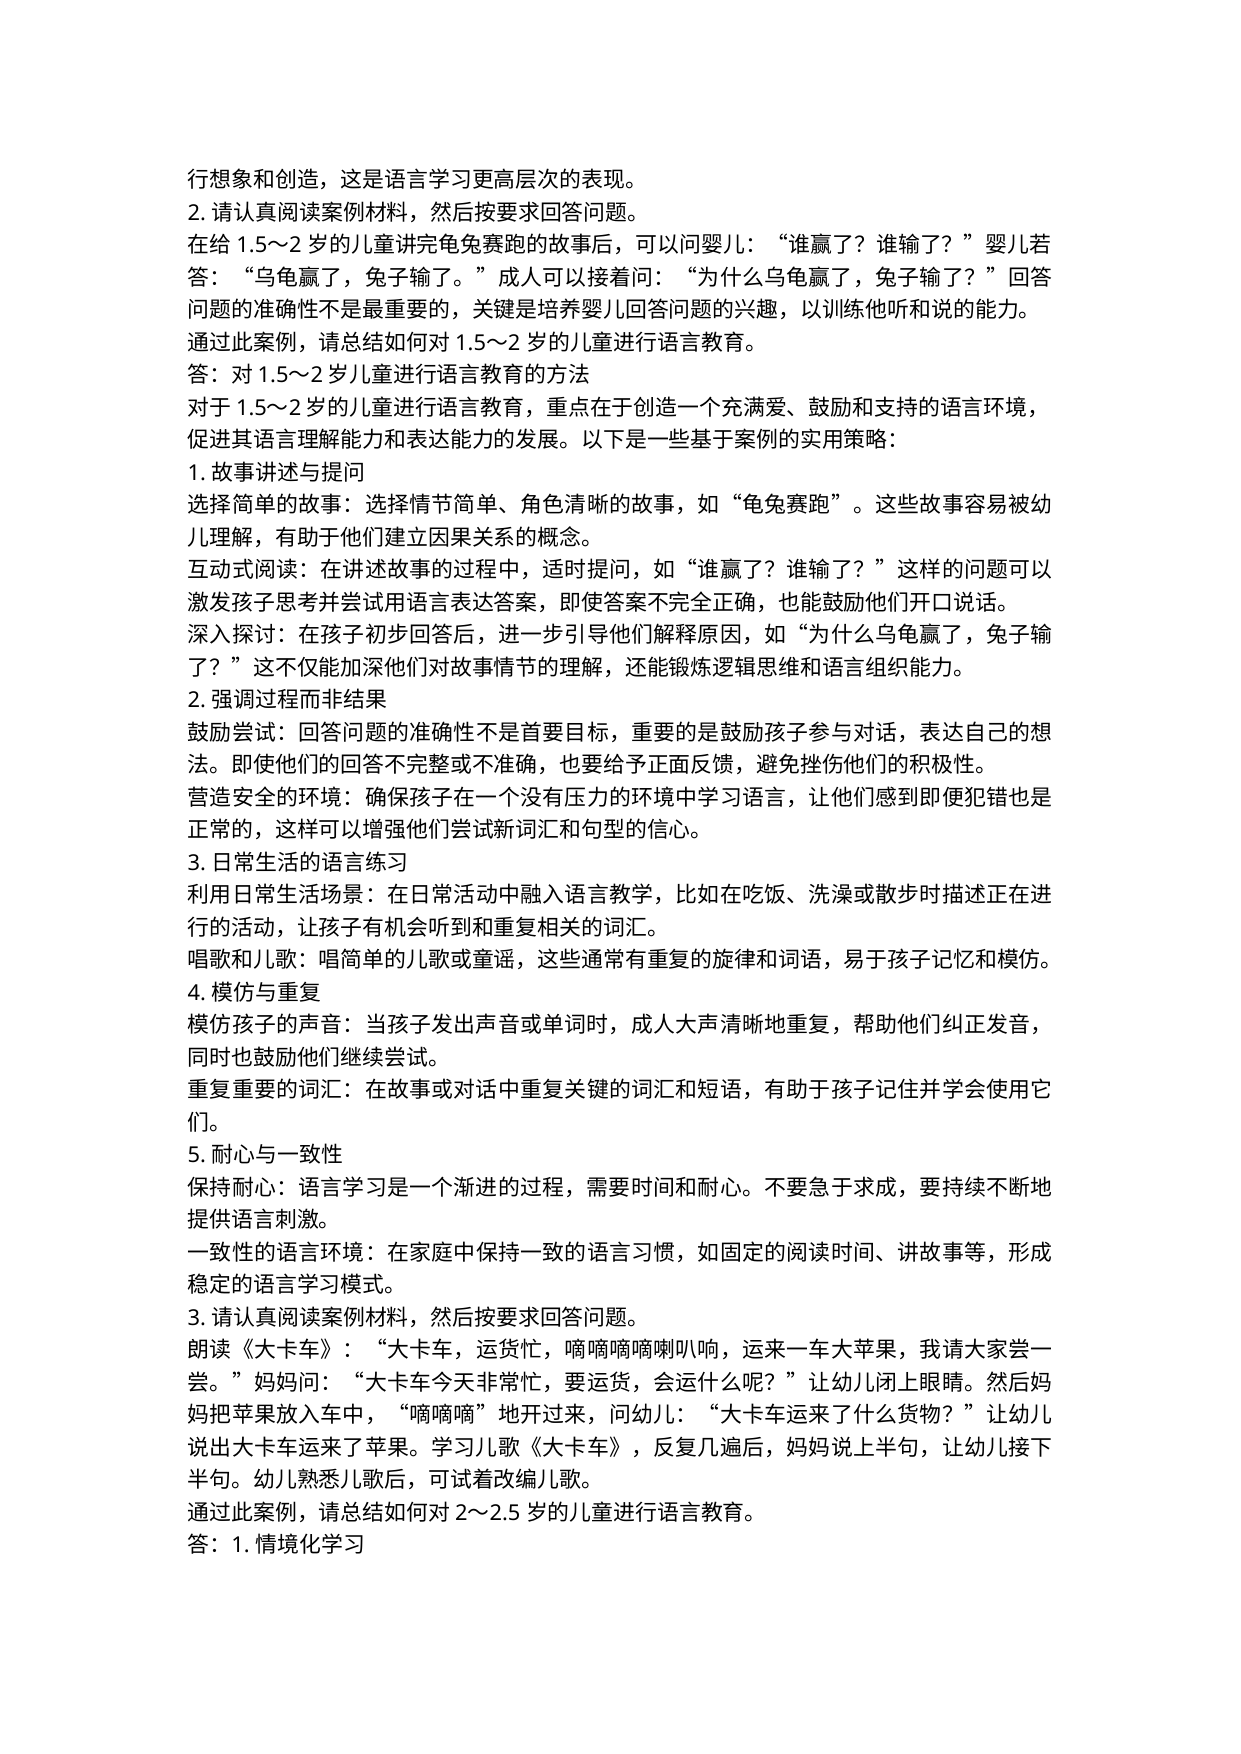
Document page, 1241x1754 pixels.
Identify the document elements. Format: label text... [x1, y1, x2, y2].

text 对于1.5～2岁的儿童进行语言教育，重点在于创造一个充满爱、鼓励和支持的语言环境，促进其语言理解能力和表达能力的发展。以下是一些基于案例的实用策略： [187, 389, 1053, 454]
text 4. 模仿与重复 [187, 974, 1053, 1007]
text 一致性的语言环境：在家庭中保持一致的语言习惯，如固定的阅读时间、讲故事等，形成稳定的语言学习模式。 [187, 1234, 1053, 1299]
text 2. 强调过程而非结果 [187, 682, 1053, 714]
text 唱歌和儿歌：唱简单的儿歌或童谣，这些通常有重复的旋律和词语，易于孩子记忆和模仿。 [187, 942, 1053, 974]
text 通过此案例，请总结如何对 2～2.5 岁的儿童进行语言教育。 [187, 1494, 1053, 1527]
text 模仿孩子的声音：当孩子发出声音或单词时，成人大声清晰地重复，帮助他们纠正发音，同时也鼓励他们继续尝试。 [187, 1007, 1053, 1072]
text 5. 耐心与一致性 [187, 1137, 1053, 1169]
text 重复重要的词汇：在故事或对话中重复关键的词汇和短语，有助于孩子记住并学会使用它们。 [187, 1072, 1053, 1137]
text 2. 请认真阅读案例材料，然后按要求回答问题。 [187, 194, 1053, 227]
text 营造安全的环境：确保孩子在一个没有压力的环境中学习语言，让他们感到即便犯错也是正常的，这样可以增强他们尝试新词汇和句型的信心。 [187, 779, 1053, 844]
text 在给 1.5～2 岁的儿童讲完龟兔赛跑的故事后，可以问婴儿：“谁赢了？谁输了？”婴儿若答：“乌龟赢了，兔子输了。”成人可以接着问：“为什么乌龟赢了，兔子输了？”回答问题的准确性不是最重要的，关键是培养婴儿回答问题的兴趣，以训练他听和说的能力。 [187, 227, 1053, 324]
text 3. 请认真阅读案例材料，然后按要求回答问题。 [187, 1299, 1053, 1332]
text 1. 故事讲述与提问 [187, 454, 1053, 487]
text 3. 日常生活的语言练习 [187, 844, 1053, 877]
text 利用日常生活场景：在日常活动中融入语言教学，比如在吃饭、洗澡或散步时描述正在进行的活动，让孩子有机会听到和重复相关的词汇。 [187, 877, 1053, 942]
text 通过此案例，请总结如何对 1.5～2 岁的儿童进行语言教育。 [187, 324, 1053, 357]
text 深入探讨：在孩子初步回答后，进一步引导他们解释原因，如“为什么乌龟赢了，兔子输了？”这不仅能加深他们对故事情节的理解，还能锻炼逻辑思维和语言组织能力。 [187, 617, 1053, 682]
text 答：对1.5～2岁儿童进行语言教育的方法 [187, 357, 1053, 389]
text 保持耐心：语言学习是一个渐进的过程，需要时间和耐心。不要急于求成，要持续不断地提供语言刺激。 [187, 1169, 1053, 1234]
text 互动式阅读：在讲述故事的过程中，适时提问，如“谁赢了？谁输了？”这样的问题可以激发孩子思考并尝试用语言表达答案，即使答案不完全正确，也能鼓励他们开口说话。 [187, 552, 1053, 617]
text 朗读《大卡车》：“大卡车，运货忙，嘀嘀嘀嘀喇叭响，运来一车大苹果，我请大家尝一尝。”妈妈问：“大卡车今天非常忙，要运货，会运什么呢？”让幼儿闭上眼睛。然后妈妈把苹果放入车中，“嘀嘀嘀”地开过来，问幼儿：“大卡车运来了什么货物？”让幼儿说出大卡车运来了苹果。学习儿歌《大卡车》，反复几遍后，妈妈说上半句，让幼儿接下半句。幼儿熟悉儿歌后，可试着改编儿歌。 [187, 1332, 1053, 1494]
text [187, 162, 1053, 194]
text 答：1. 情境化学习 [187, 1527, 1053, 1559]
text 选择简单的故事：选择情节简单、角色清晰的故事，如“龟兔赛跑”。这些故事容易被幼儿理解，有助于他们建立因果关系的概念。 [187, 487, 1053, 552]
text 鼓励尝试：回答问题的准确性不是首要目标，重要的是鼓励孩子参与对话，表达自己的想法。即使他们的回答不完整或不准确，也要给予正面反馈，避免挫伤他们的积极性。 [187, 714, 1053, 779]
